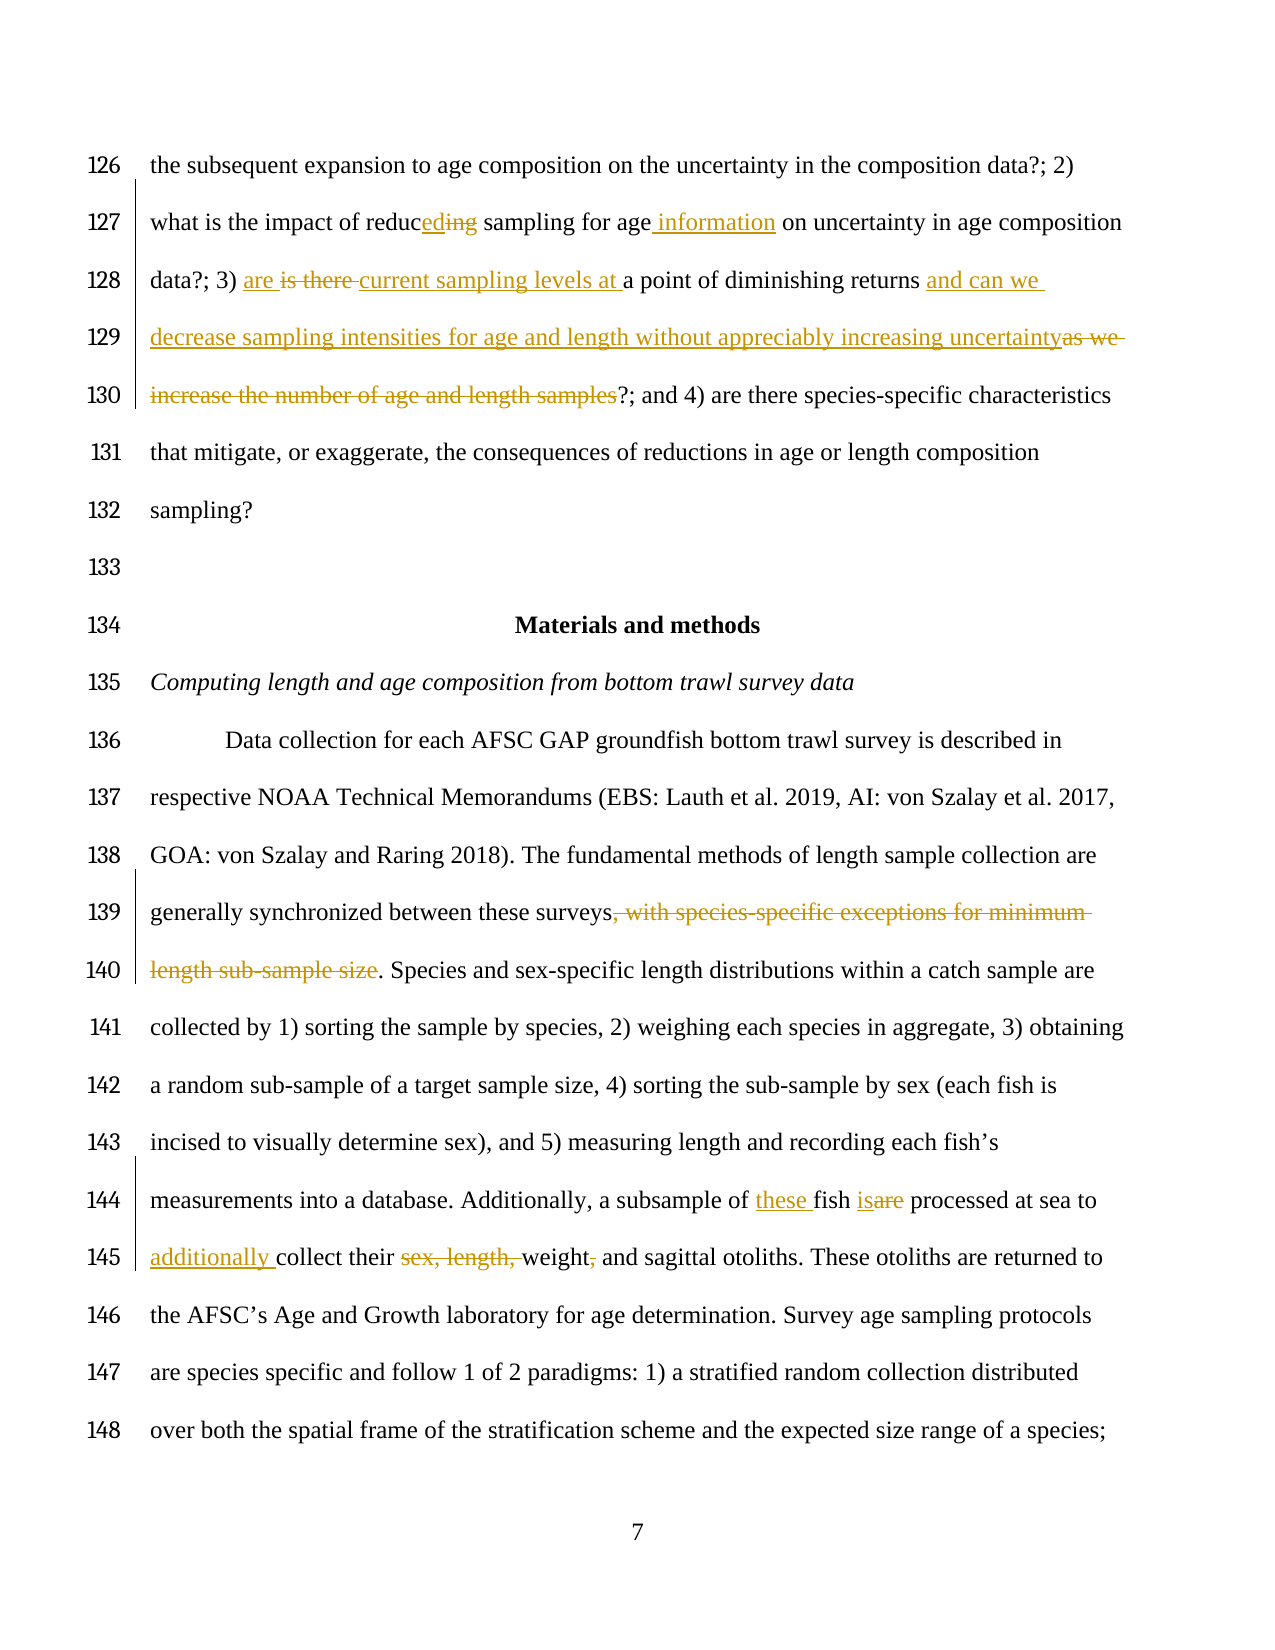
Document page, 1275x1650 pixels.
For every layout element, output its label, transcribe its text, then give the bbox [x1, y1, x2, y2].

subtitle Computing length and age composition from bottom trawl survey data [150, 667, 1125, 696]
subtitle Materials and methods [150, 610, 1125, 639]
